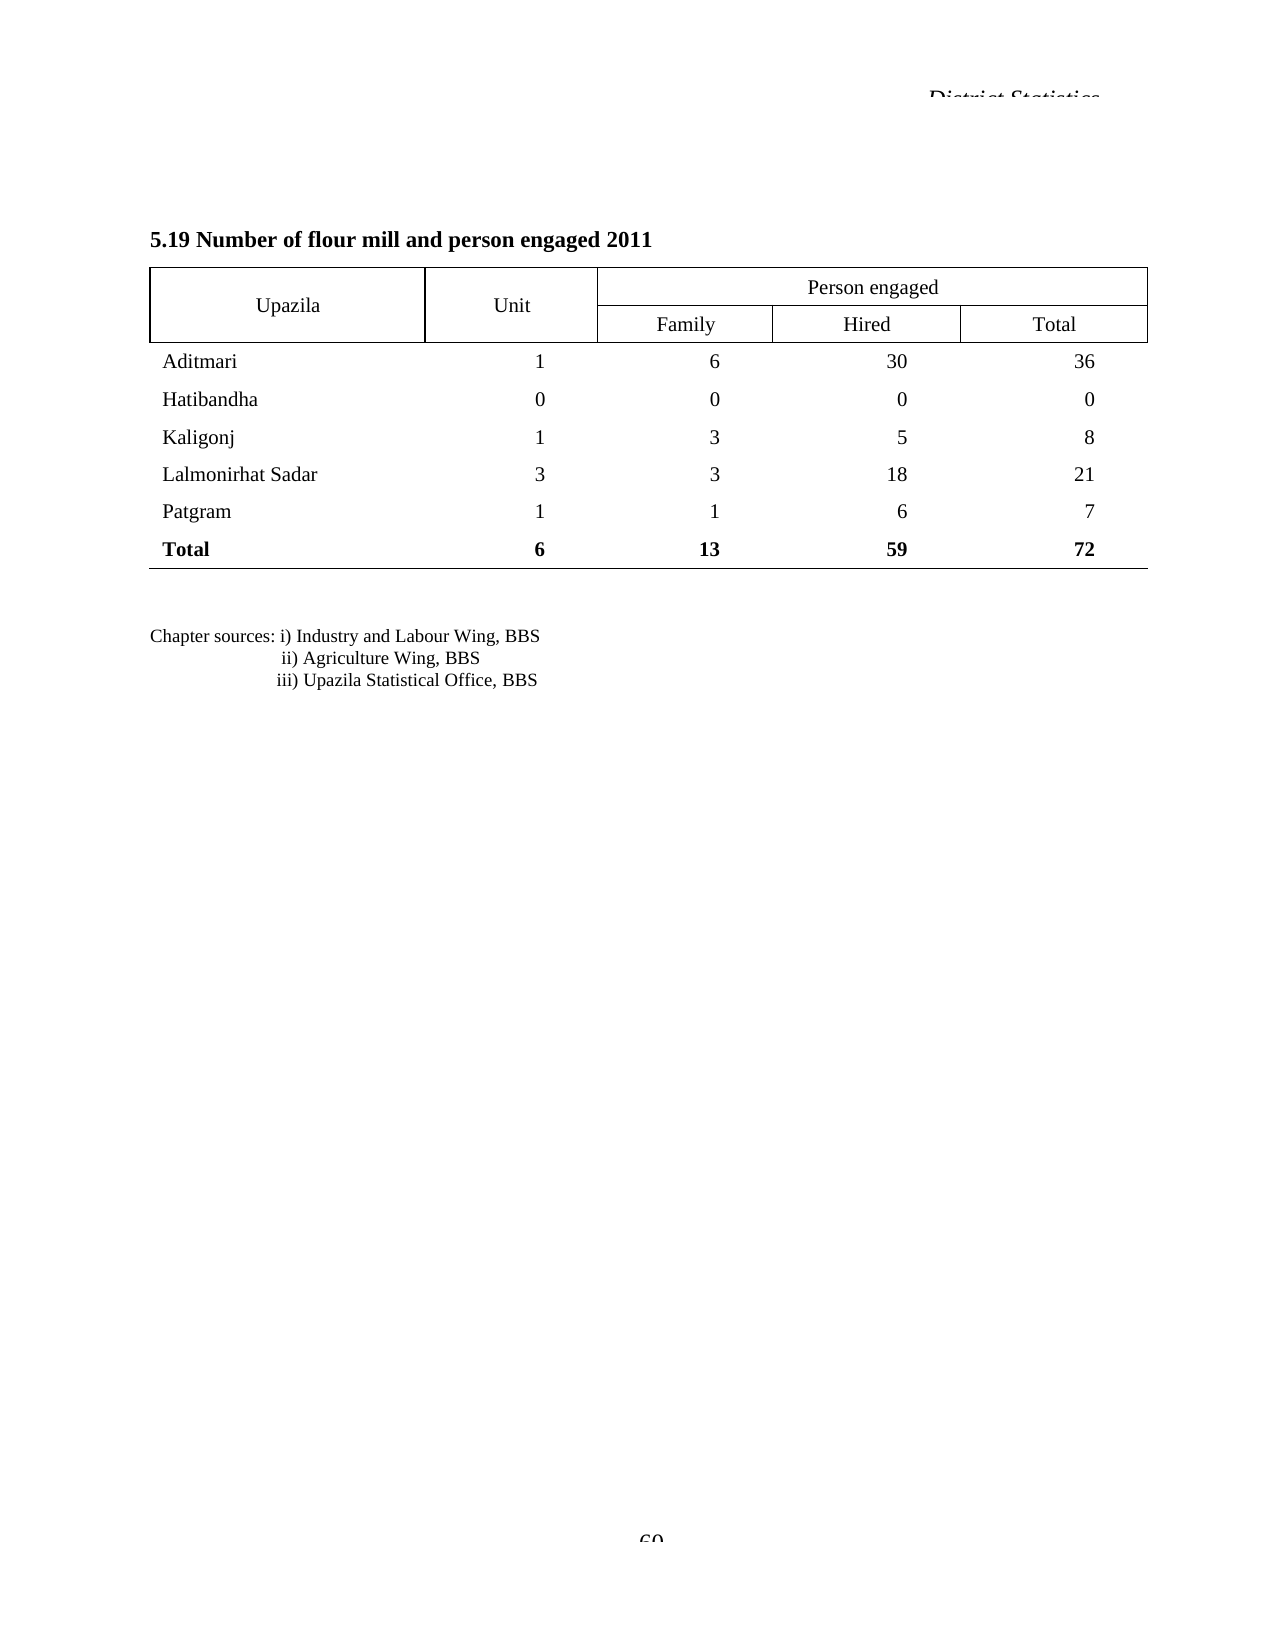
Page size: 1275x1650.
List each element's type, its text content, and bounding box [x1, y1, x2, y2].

list Agriculture Wing, BBS [281, 647, 1169, 668]
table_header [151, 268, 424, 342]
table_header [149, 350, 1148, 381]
text Chapter sources: i) Industry and Labour Wing, BBS [150, 625, 1169, 647]
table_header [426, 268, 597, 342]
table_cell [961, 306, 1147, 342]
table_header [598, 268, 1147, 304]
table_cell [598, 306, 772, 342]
list Upazila Statistical Office, BBS [276, 668, 1169, 690]
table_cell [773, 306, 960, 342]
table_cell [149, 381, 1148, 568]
list Number of flour mill and person engaged 2011 [150, 226, 1169, 253]
